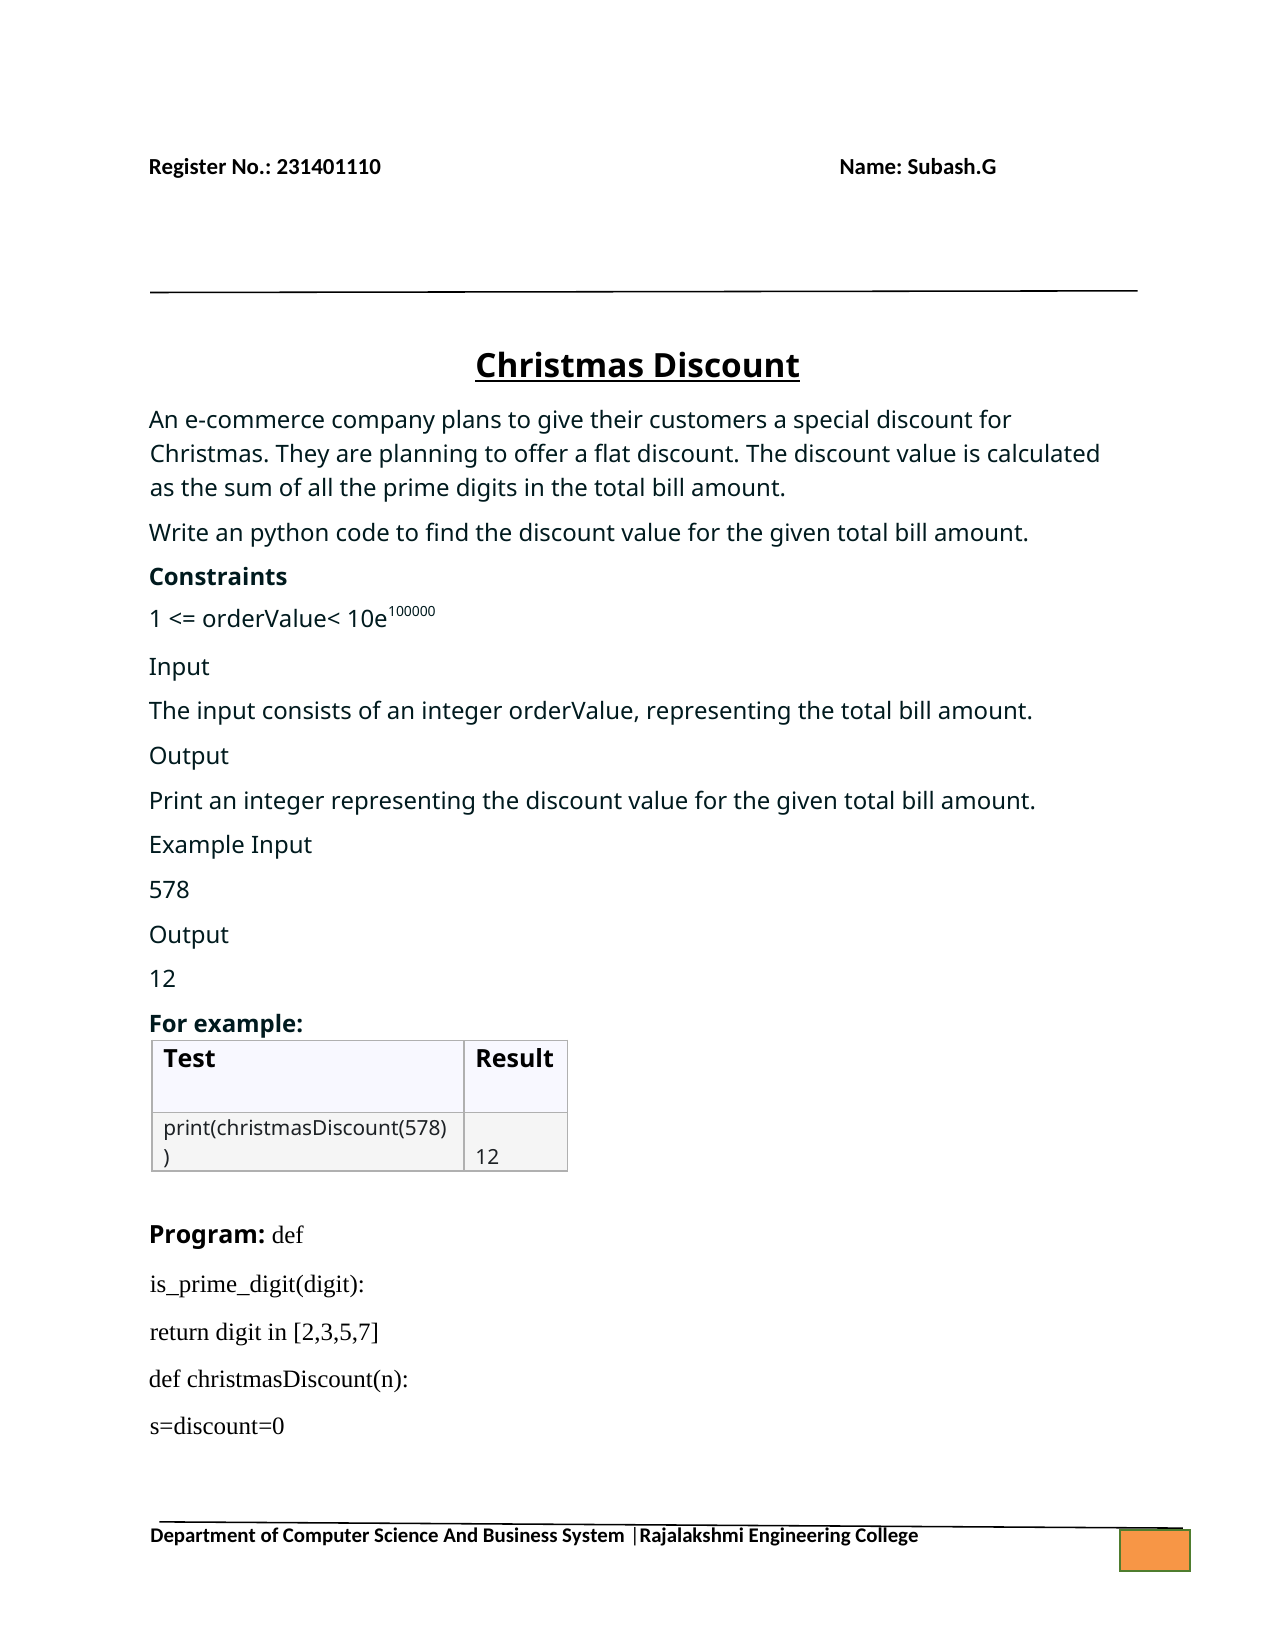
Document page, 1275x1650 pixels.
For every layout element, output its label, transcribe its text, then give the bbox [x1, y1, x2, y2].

text 1 <= orderValue< 10e100000 [148, 602, 1126, 634]
text The input consists of an integer orderValue, representing the total bill amount. [148, 694, 1126, 727]
text Print an integer representing the discount value for the given total bill amount. [148, 783, 1126, 816]
text 578 [148, 873, 1126, 906]
text Output [148, 739, 1126, 771]
text Register No.: 231401110 Name: Subash.G [148, 152, 1126, 180]
text Input [148, 649, 1126, 682]
text For example: [148, 1007, 1126, 1039]
text 12 [148, 962, 1126, 995]
table_header Result [465, 1041, 567, 1112]
table_header Test [153, 1041, 463, 1112]
text Output [148, 918, 1126, 950]
text Constraints [148, 560, 1126, 593]
text Program: def is_prime_digit(digit): return digit in [2,3,5,7] [148, 1217, 410, 1345]
text An e-commerce company plans to give their customers a special discount for Christmas. They are planning to offer a flat discount. The discount value is calculated as the sum of all the prime digits in the total bill amount. [148, 403, 1126, 503]
text Example Input [148, 828, 1126, 861]
table_cell 12 [465, 1113, 567, 1170]
subtitle Christmas Discount [150, 342, 1125, 387]
table_cell print(christmasDiscount(578)) [153, 1113, 463, 1170]
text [148, 1364, 410, 1440]
text Write an python code to find the discount value for the given total bill amount. [148, 516, 1126, 548]
